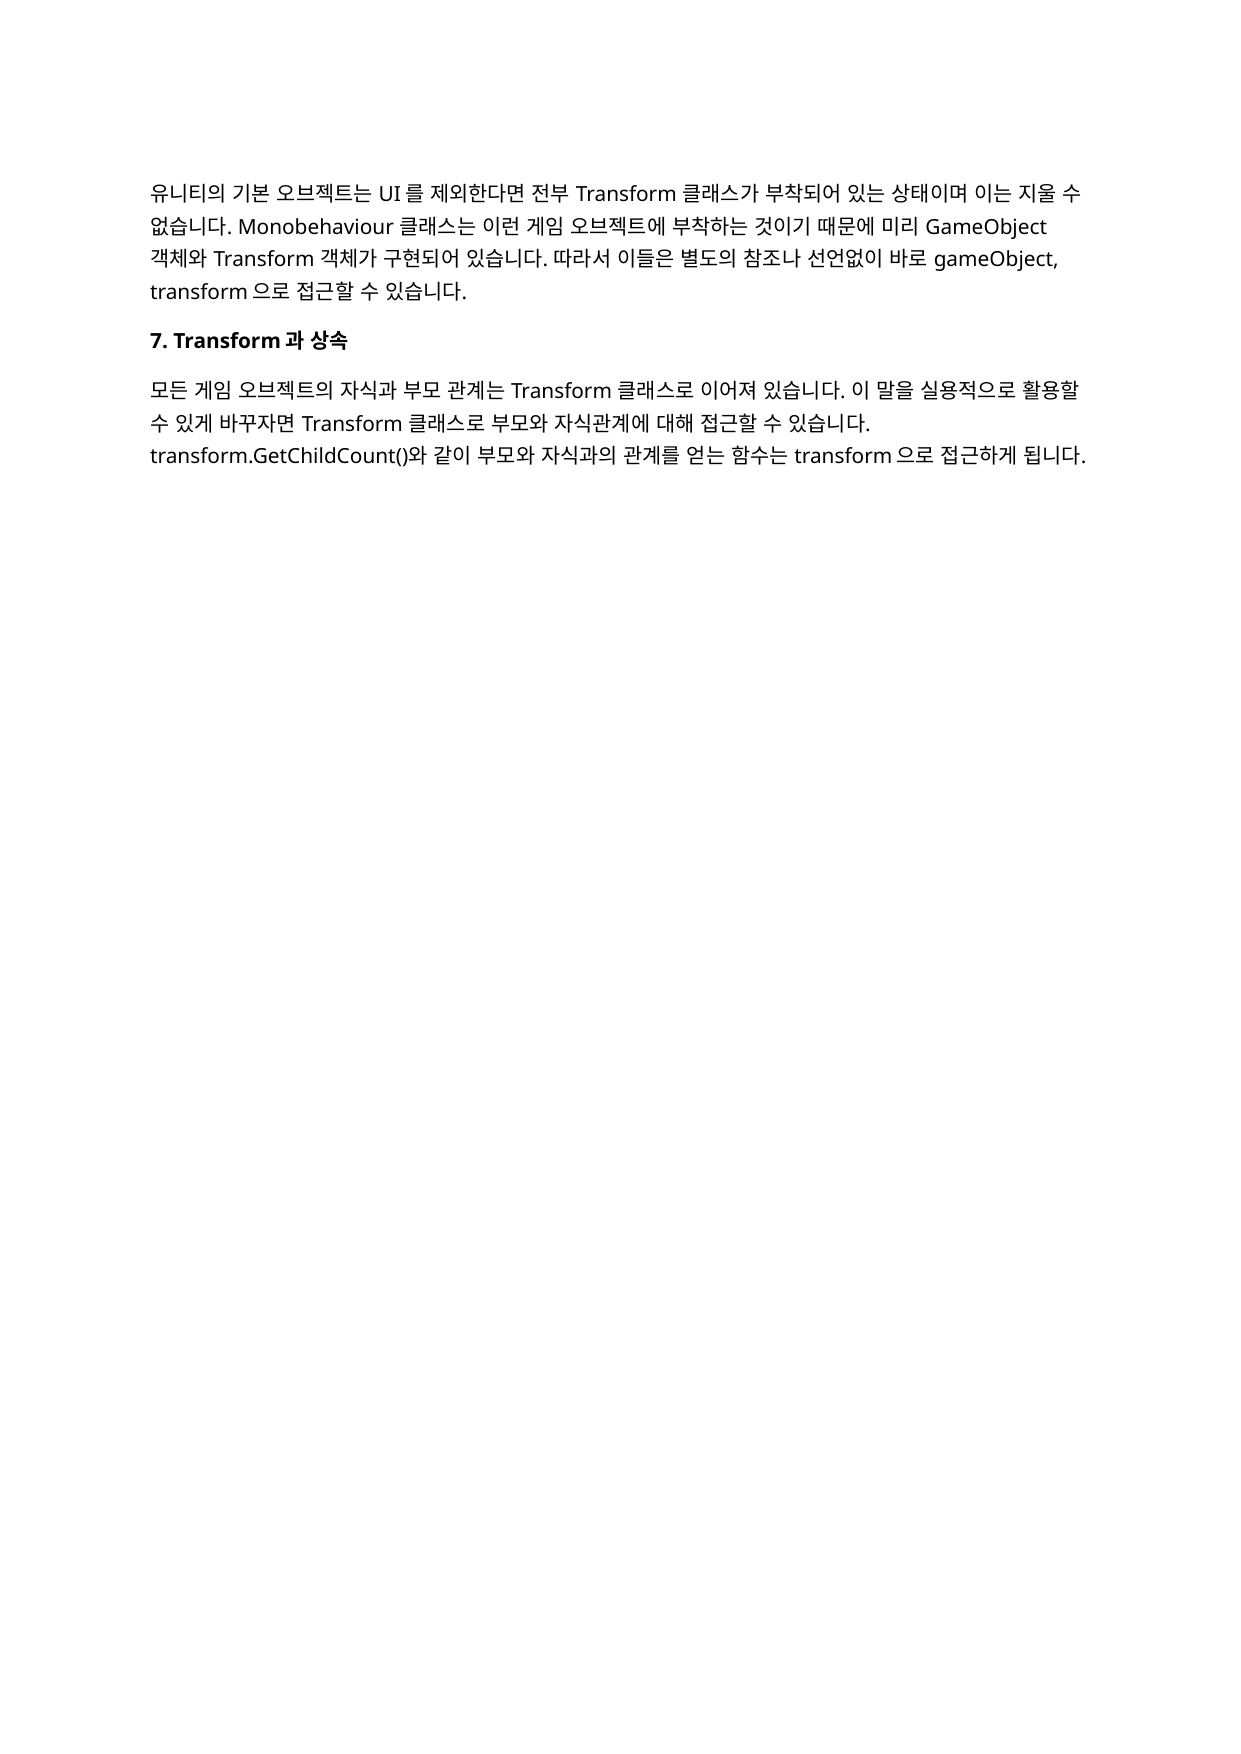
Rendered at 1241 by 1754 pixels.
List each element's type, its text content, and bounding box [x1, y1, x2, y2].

text 모든 게임 오브젝트의 자식과 부모 관계는 Transform 클래스로 이어져 있습니다. 이 말을 실용적으로 활용할 수 있게 바꾸자면 Transform 클래스로 부모와 자식관계에 대해 접근할 수 있습니다. transform.GetChildCount()와 같이 부모와 자식과의 관계를 얻는 함수는 transform으로 접근하게 됩니다. [150, 374, 1090, 470]
text 유니티의 기본 오브젝트는 UI를 제외한다면 전부 Transform 클래스가 부착되어 있는 상태이며 이는 지울 수 없습니다. Monobehaviour 클래스는 이런 게임 오브젝트에 부착하는 것이기 때문에 미리 GameObject 객체와 Transform 객체가 구현되어 있습니다. 따라서 이들은 별도의 참조나 선언없이 바로 gameObject, transform으로 접근할 수 있습니다. [150, 177, 1090, 306]
text 7. Transform과 상속 [150, 325, 1090, 355]
